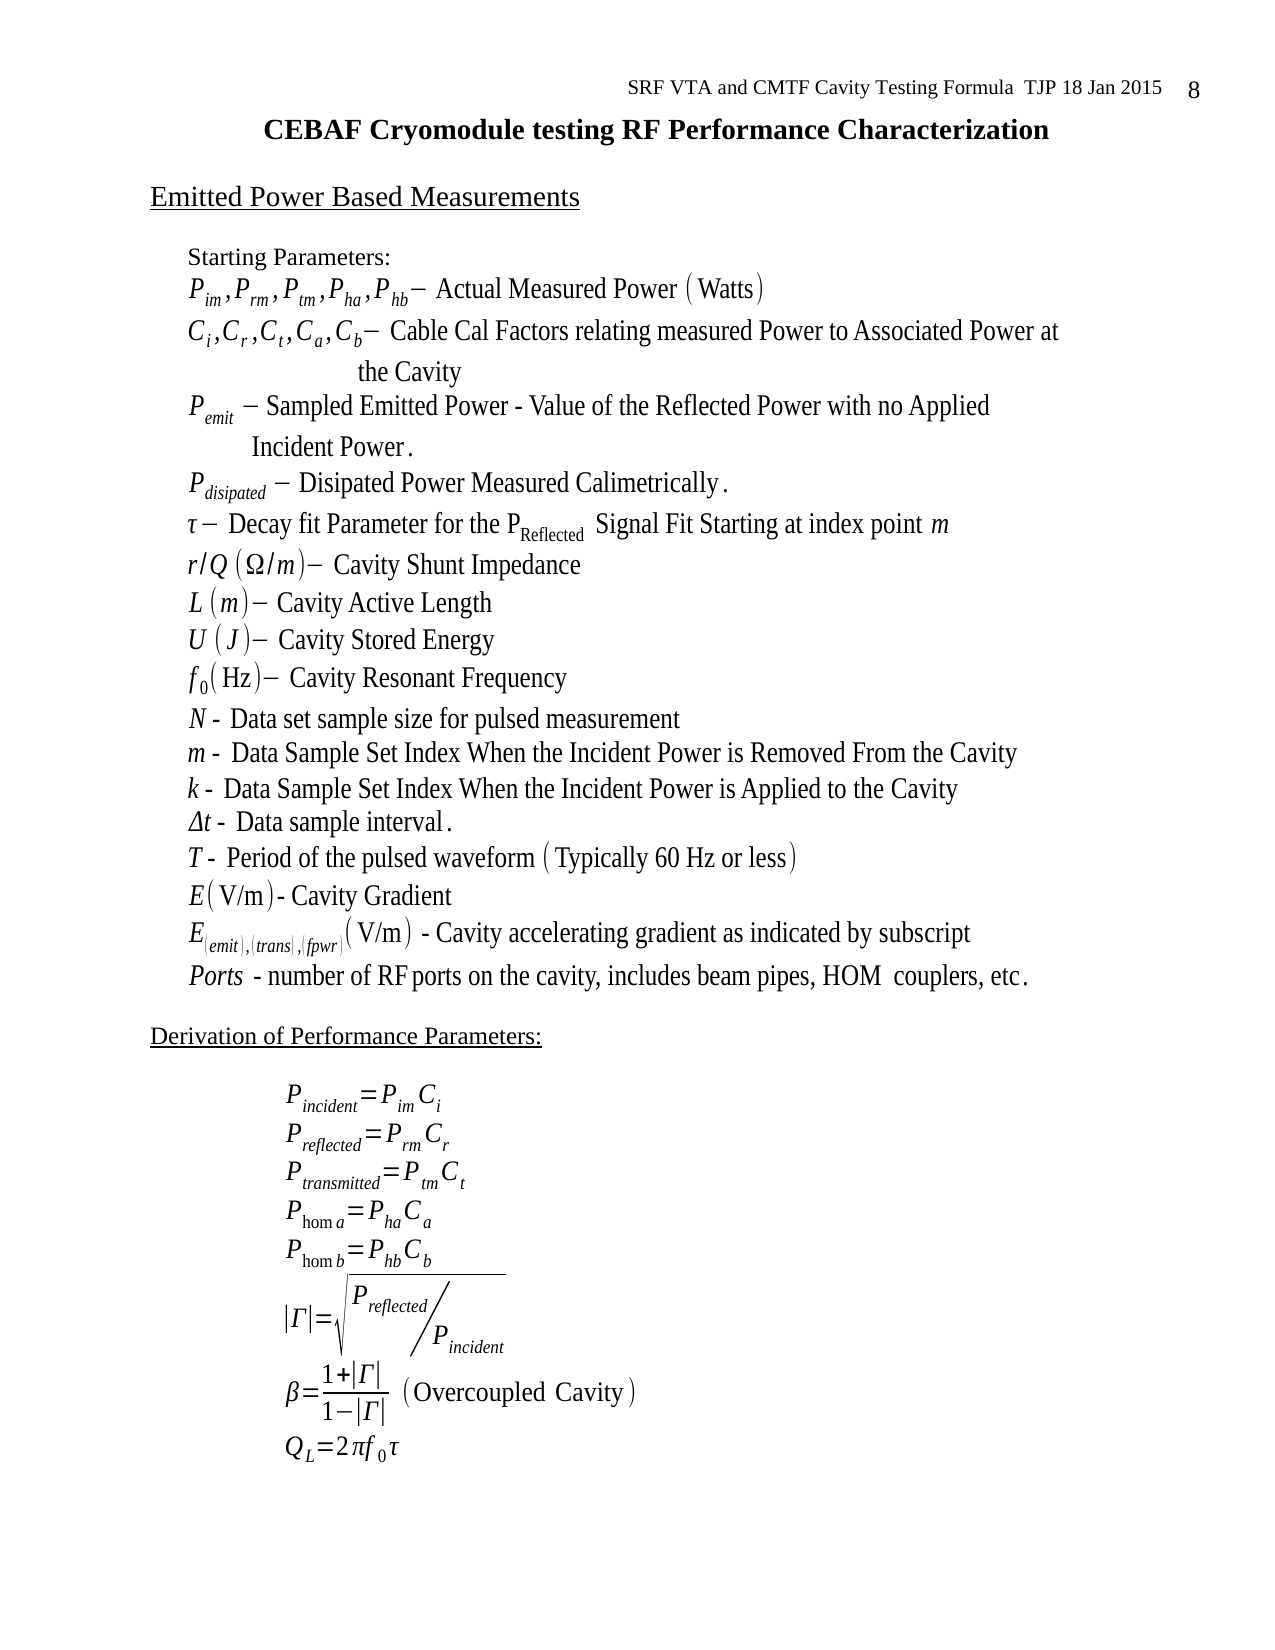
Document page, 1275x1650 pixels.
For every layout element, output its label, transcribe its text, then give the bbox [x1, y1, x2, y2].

text CEBAF Cryomodule testing RF Performance Characterization [150, 112, 1162, 146]
text Emitted Power Based Measurements [150, 179, 1162, 213]
text Starting Parameters: [187, 242, 1162, 271]
text Derivation of Performance Parameters: [150, 1021, 1162, 1050]
